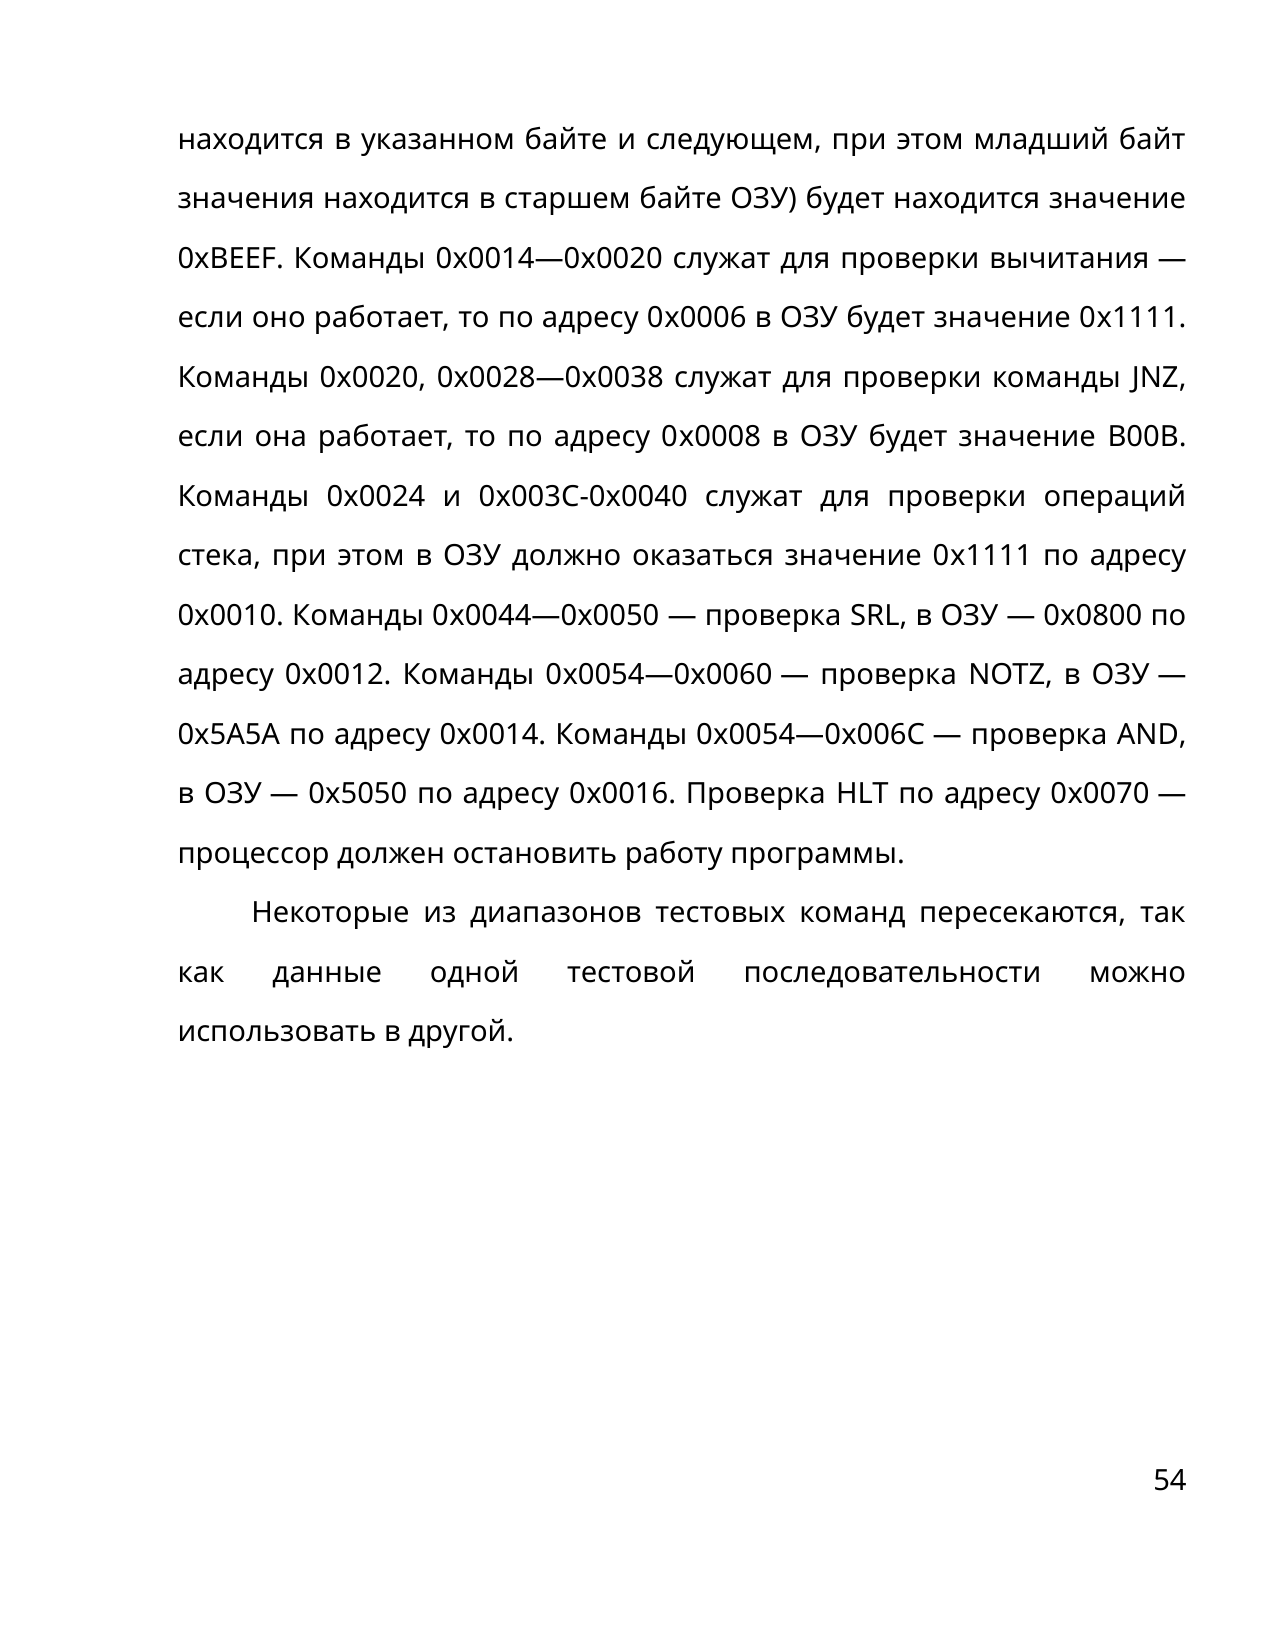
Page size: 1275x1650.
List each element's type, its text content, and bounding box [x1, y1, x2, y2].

text Некоторые из диапазонов тестовых команд пересекаются, так как данные одной тестовой последовательности можно использовать в другой. [177, 891, 1186, 1050]
